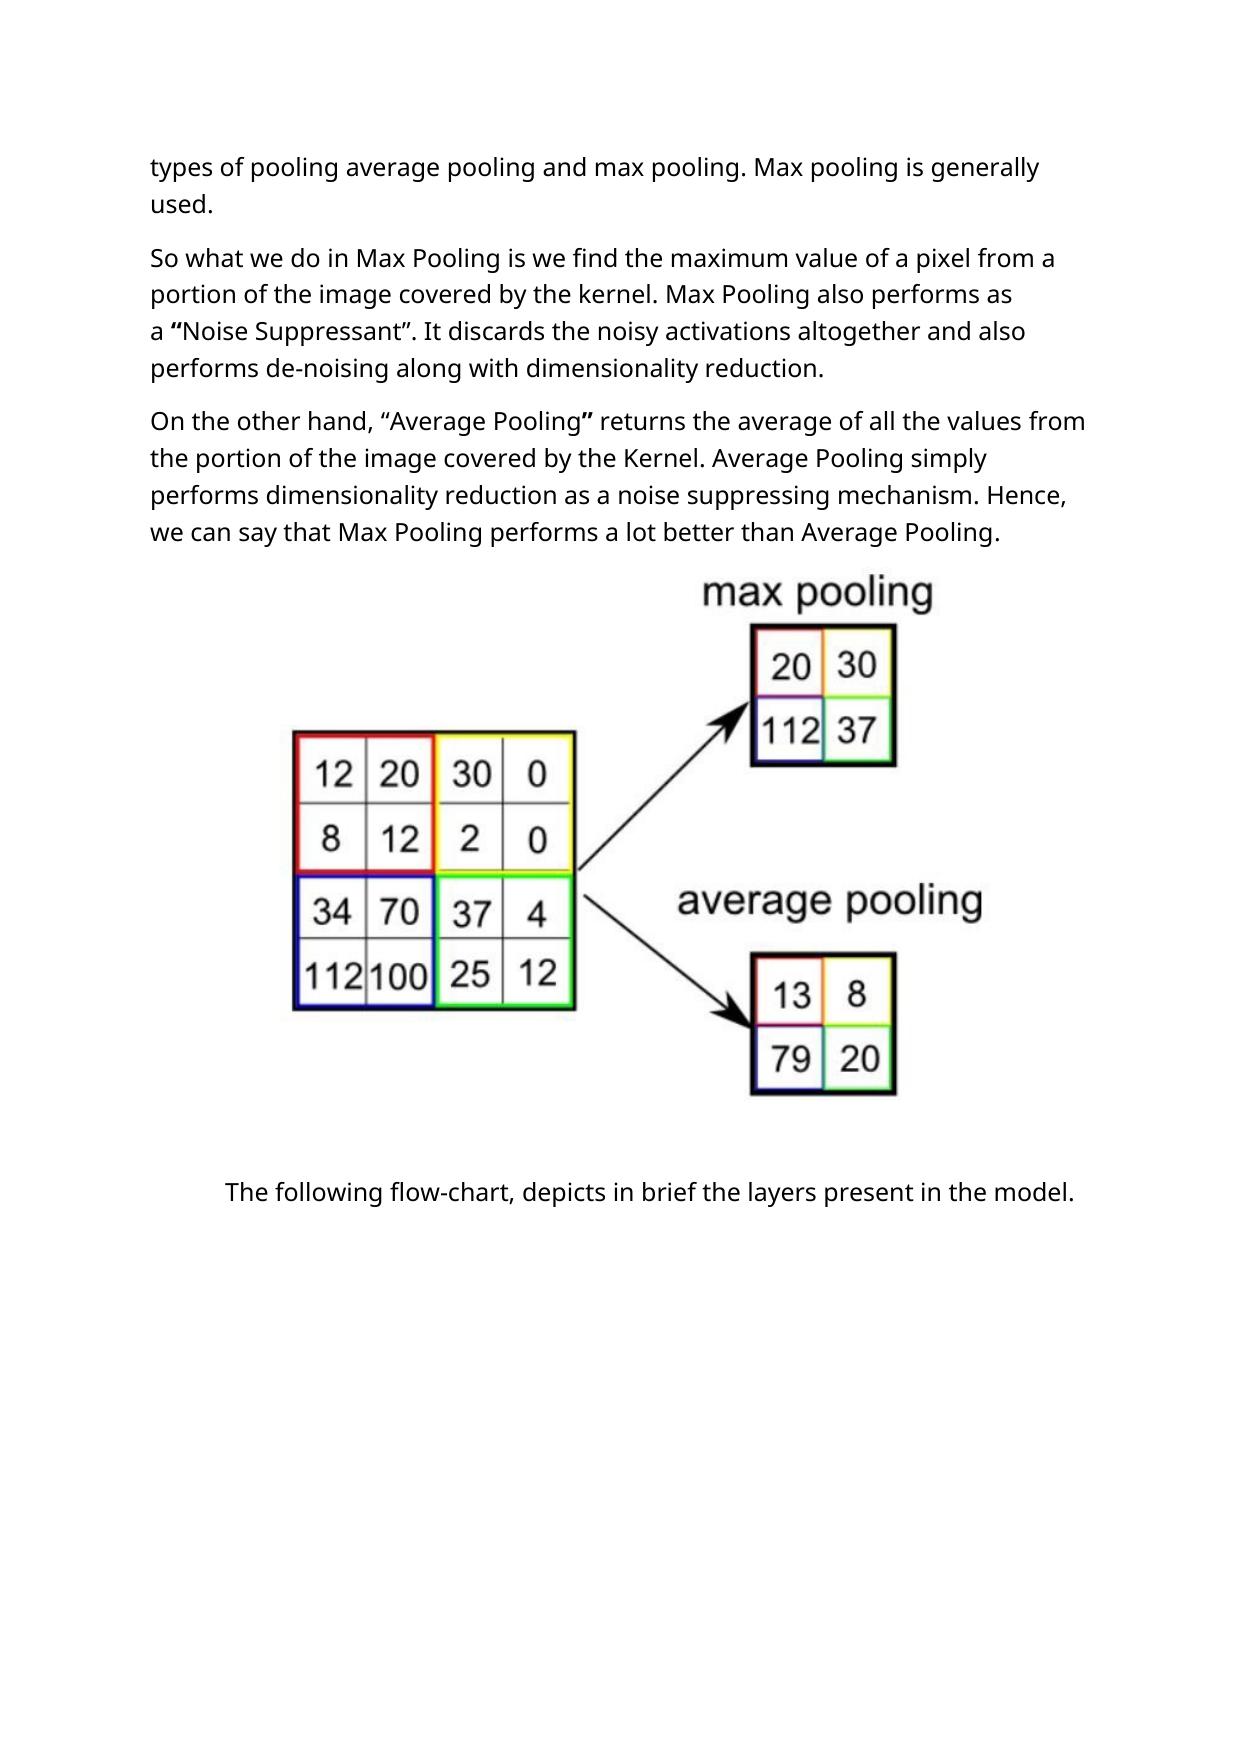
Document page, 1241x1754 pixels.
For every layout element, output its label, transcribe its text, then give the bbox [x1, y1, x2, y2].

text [150, 150, 1090, 221]
text So what we do in Max Pooling is we find the maximum value of a pixel from a portion of the image covered by the kernel. Max Pooling also performs as a “Noise Suppressant”. It discards the noisy activations altogether and also performs de-noising along with dimensionality reduction. [150, 240, 1090, 384]
text On the other hand, “Average Pooling” returns the average of all the values from the portion of the image covered by the Kernel. Average Pooling simply performs dimensionality reduction as a noise suppressing mechanism. Hence, we can say that Max Pooling performs a lot better than Average Pooling. [150, 404, 1090, 548]
picture [260, 567, 995, 1109]
text The following flow-chart, depicts in brief the layers present in the model. [225, 1175, 1090, 1209]
